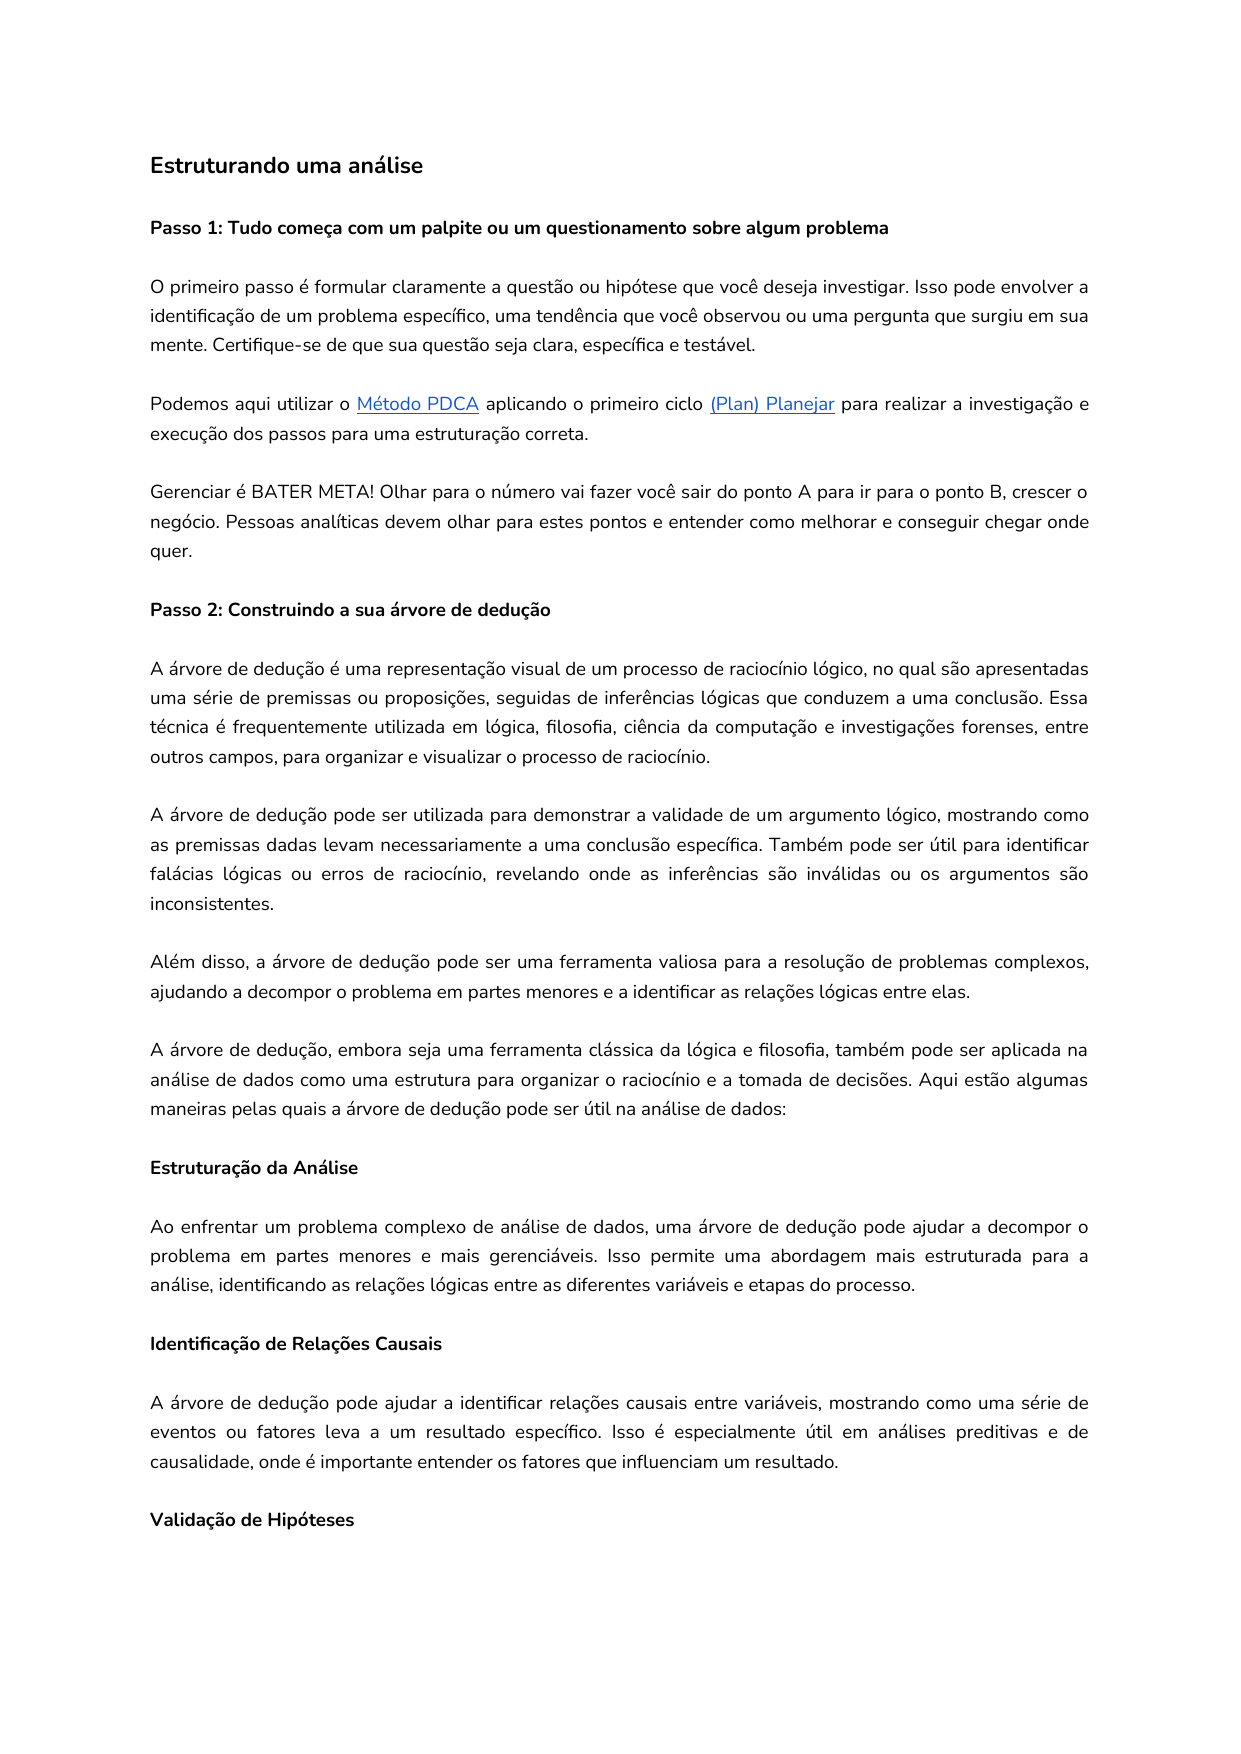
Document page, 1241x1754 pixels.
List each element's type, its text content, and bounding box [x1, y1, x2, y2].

text A árvore de dedução é uma representação visual de um processo de raciocínio lógico, no qual são apresentadas uma série de premissas ou proposições, seguidas de inferências lógicas que conduzem a uma conclusão. Essa técnica é frequentemente utilizada em lógica, filosofia, ciência da computação e investigações forenses, entre outros campos, para organizar e visualizar o processo de raciocínio. [150, 656, 1090, 770]
text A árvore de dedução, embora seja uma ferramenta clássica da lógica e filosofia, também pode ser aplicada na análise de dados como uma estrutura para organizar o raciocínio e a tomada de decisões. Aqui estão algumas maneiras pelas quais a árvore de dedução pode ser útil na análise de dados: [150, 1038, 1090, 1122]
text O primeiro passo é formular claramente a questão ou hipótese que você deseja investigar. Isso pode envolver a identificação de um problema específico, uma tendência que você observou ou uma pergunta que surgiu em sua mente. Certifique-se de que sua questão seja clara, específica e testável. [150, 274, 1090, 358]
text Além disso, a árvore de dedução pode ser uma ferramenta valiosa para a resolução de problemas complexos, ajudando a decompor o problema em partes menores e a identificar as relações lógicas entre elas. [150, 950, 1090, 1005]
text A árvore de dedução pode ajudar a identificar relações causais entre variáveis, mostrando como uma série de eventos ou fatores leva a um resultado específico. Isso é especialmente útil em análises preditivas e de causalidade, onde é importante entender os fatores que influenciam um resultado. [150, 1390, 1090, 1475]
subtitle Passo 2: Construindo a sua árvore de dedução [150, 597, 1090, 623]
subtitle Estruturando uma análise [150, 150, 1090, 181]
subtitle Identificação de Relações Causais [150, 1332, 1090, 1357]
text Gerenciar é BATER META! Olhar para o número vai fazer você sair do ponto A para ir para o ponto B, crescer o negócio. Pessoas analíticas devem olhar para estes pontos e entender como melhorar e conseguir chegar onde quer. [150, 480, 1090, 564]
subtitle Passo 1: Tudo começa com um palpite ou um questionamento sobre algum problema [150, 215, 1090, 241]
text Ao enfrentar um problema complexo de análise de dados, uma árvore de dedução pode ajudar a decompor o problema em partes menores e mais gerenciáveis. Isso permite uma abordagem mais estruturada para a análise, identificando as relações lógicas entre as diferentes variáveis e etapas do processo. [150, 1214, 1090, 1298]
subtitle Estruturação da Análise [150, 1155, 1090, 1181]
text Podemos aqui utilizar o Método PDCA aplicando o primeiro ciclo (Plan) Planejar para realizar a investigação e execução dos passos para uma estruturação correta. [150, 392, 1090, 447]
subtitle Validação de Hipóteses [150, 1508, 1090, 1533]
text A árvore de dedução pode ser utilizada para demonstrar a validade de um argumento lógico, mostrando como as premissas dadas levam necessariamente a uma conclusão específica. Também pode ser útil para identificar falácias lógicas ou erros de raciocínio, revelando onde as inferências são inválidas ou os argumentos são inconsistentes. [150, 803, 1090, 917]
